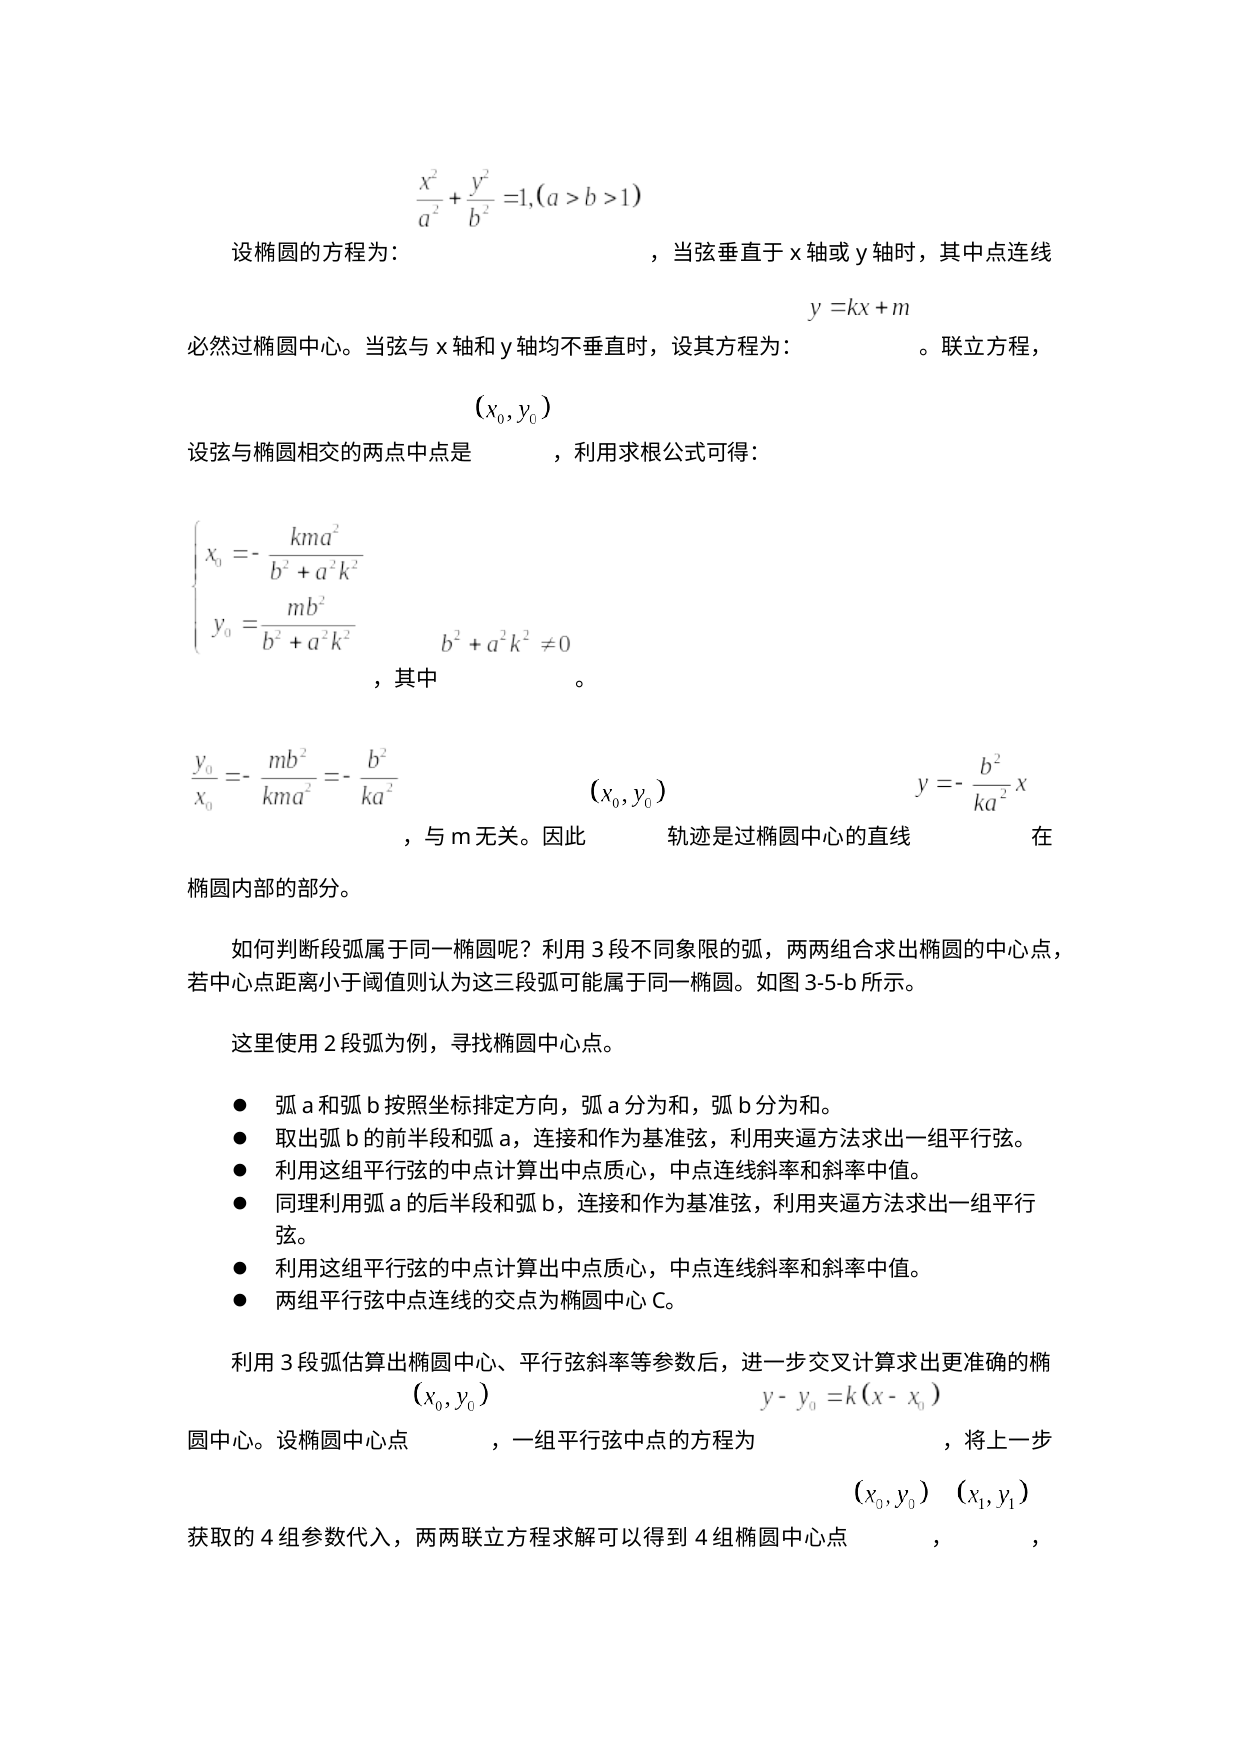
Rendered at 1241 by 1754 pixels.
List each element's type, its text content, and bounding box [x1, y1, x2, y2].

text 设椭圆的方程为： ，当弦垂直于x轴或y轴时，其中点连线必然过椭圆中心。当弦与x轴和y轴均不垂直时，设其方程为： 。联立方程，设弦与椭圆相交的两点中点是，利用求根公式可得： [187, 162, 1053, 487]
text 这里使用2段弧为例，寻找椭圆中心点。 [187, 1026, 1053, 1059]
list 弧a和弧b按照坐标排定方向，弧a分为和，弧b分为和。 [232, 1088, 1053, 1120]
text 如何判断段弧属于同一椭圆呢？利用3段不同象限的弧，两两组合求出椭圆的中心点，若中心点距离小于阈值则认为这三段弧可能属于同一椭圆。如图3-5-b所示。 [187, 932, 1053, 997]
list 利用这组平行弦的中点计算出中点质心，中点连线斜率和斜率中值。 [232, 1153, 1053, 1185]
list 取出弧b的前半段和弧a，连接和作为基准弦，利用夹逼方法求出一组平行弦。 [232, 1120, 1053, 1153]
text ，与m无关。因此轨迹是过椭圆中心的直线在椭圆内部的部分。 [187, 740, 1053, 903]
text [187, 1344, 1053, 1572]
text ，其中。 [187, 516, 1053, 711]
list 同理利用弧a的后半段和弧b，连接和作为基准弦，利用夹逼方法求出一组平行弦。 [232, 1185, 1053, 1250]
list 两组平行弦中点连线的交点为椭圆中心C。 [232, 1283, 1053, 1315]
list 利用这组平行弦的中点计算出中点质心，中点连线斜率和斜率中值。 [232, 1250, 1053, 1283]
